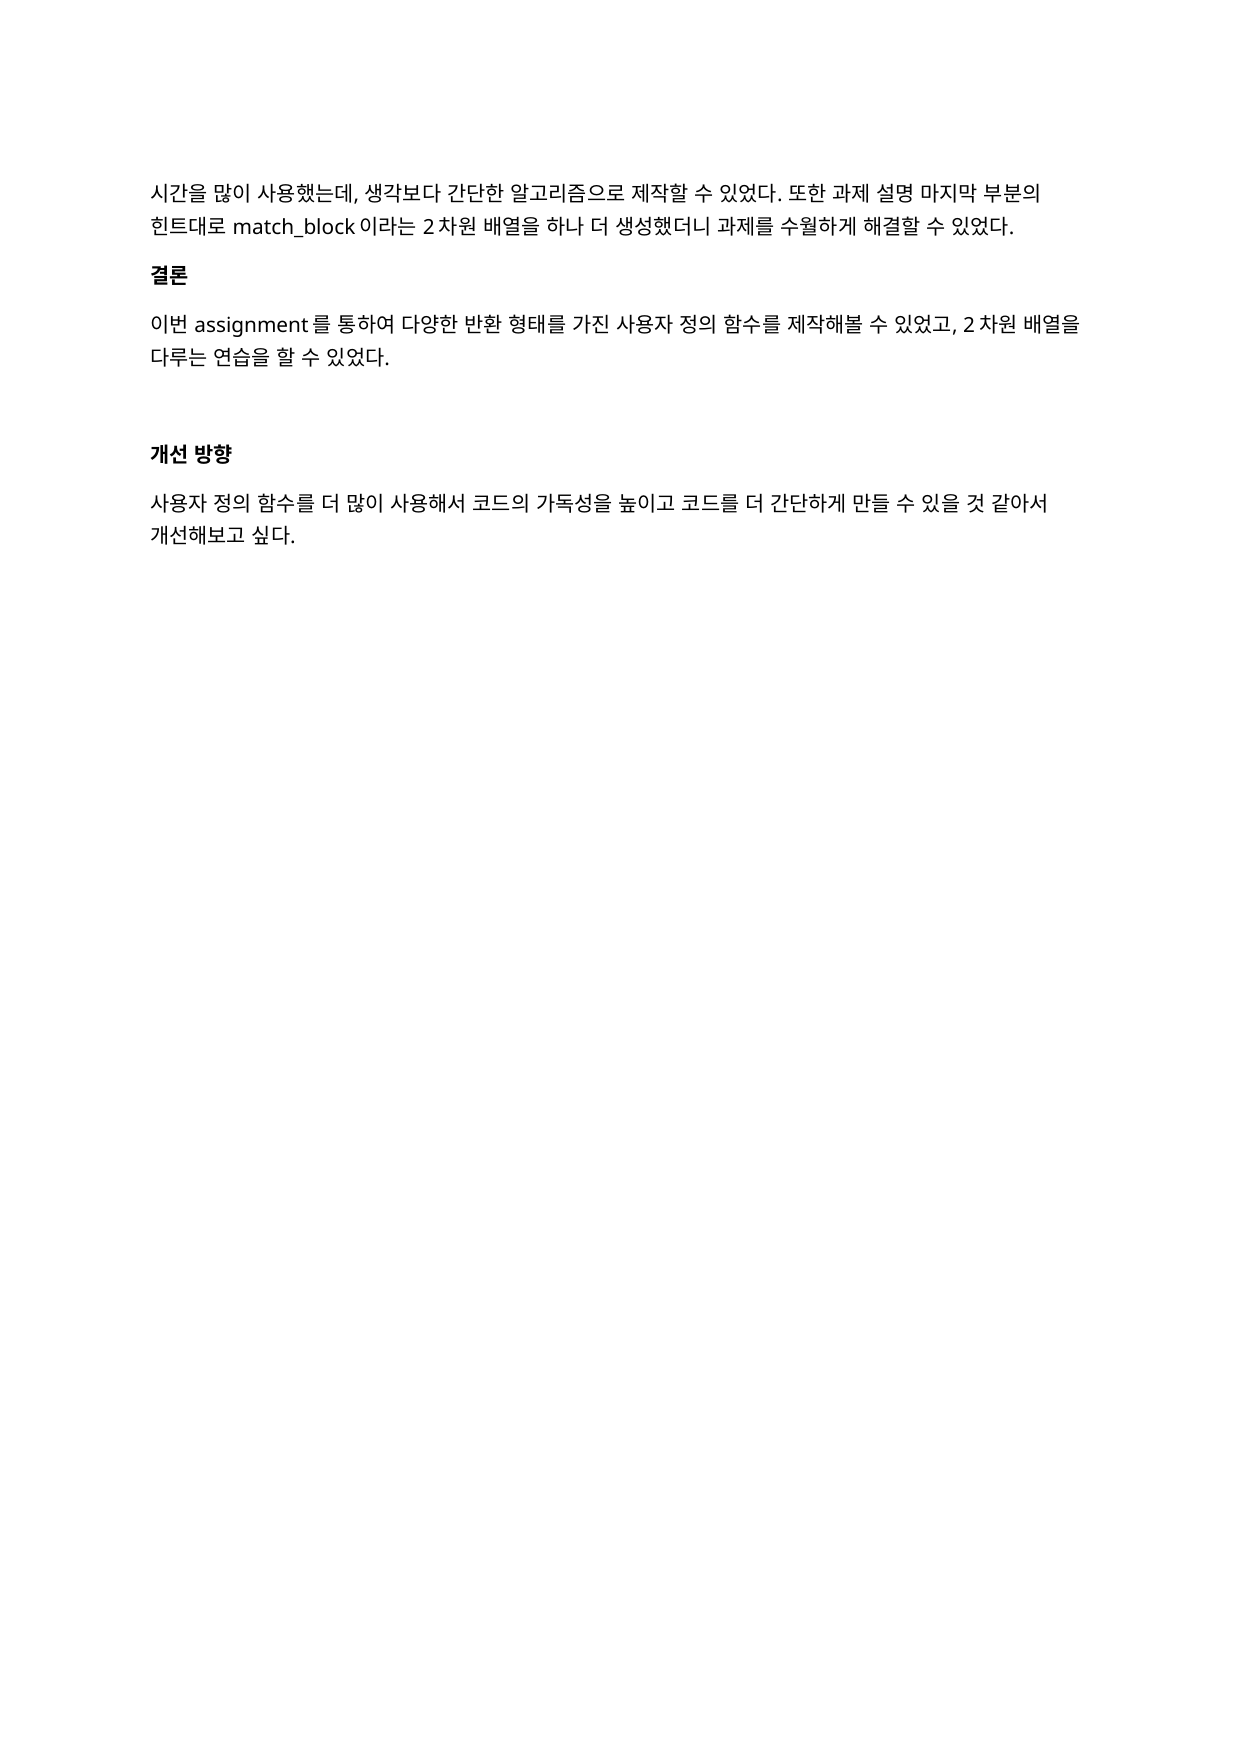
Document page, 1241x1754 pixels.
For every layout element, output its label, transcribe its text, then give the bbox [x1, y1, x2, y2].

text 결론 [150, 259, 1090, 289]
text 사용자 정의 함수를 더 많이 사용해서 코드의 가독성을 높이고 코드를 더 간단하게 만들 수 있을 것 같아서 개선해보고 싶다. [150, 487, 1090, 550]
text 개선 방향 [150, 438, 1090, 468]
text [150, 177, 1090, 240]
text 이번 assignment를 통하여 다양한 반환 형태를 가진 사용자 정의 함수를 제작해볼 수 있었고, 2차원 배열을 다루는 연습을 할 수 있었다. [150, 308, 1090, 372]
